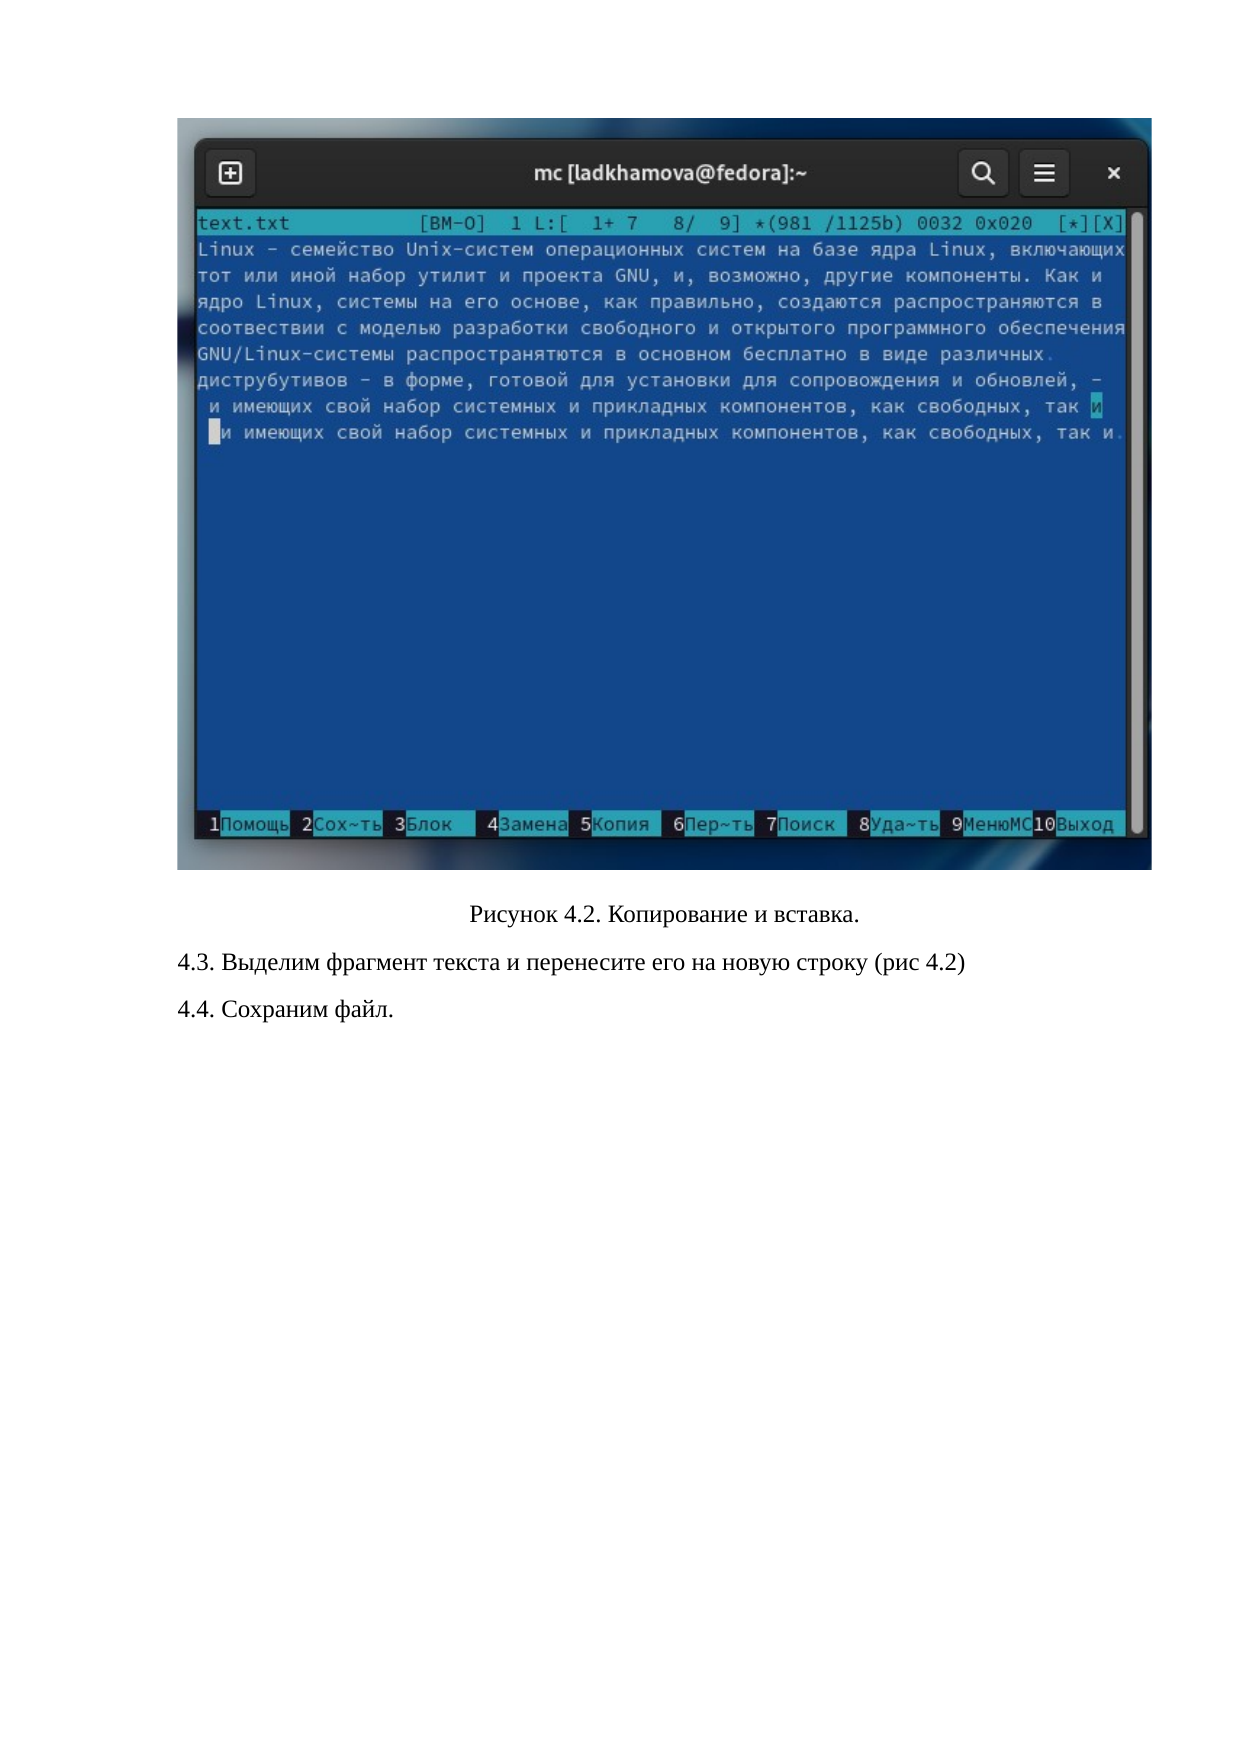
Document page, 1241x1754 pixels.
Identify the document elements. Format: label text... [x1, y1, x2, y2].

picture [177, 118, 1152, 870]
text Рисунок 4.2. Копирование и вставка. [177, 899, 1152, 928]
text 4.3. Выделим фрагмент текста и перенесите его на новую строку (рис 4.2) [177, 947, 1152, 976]
text 4.4. Сохраним файл. [177, 994, 1152, 1023]
